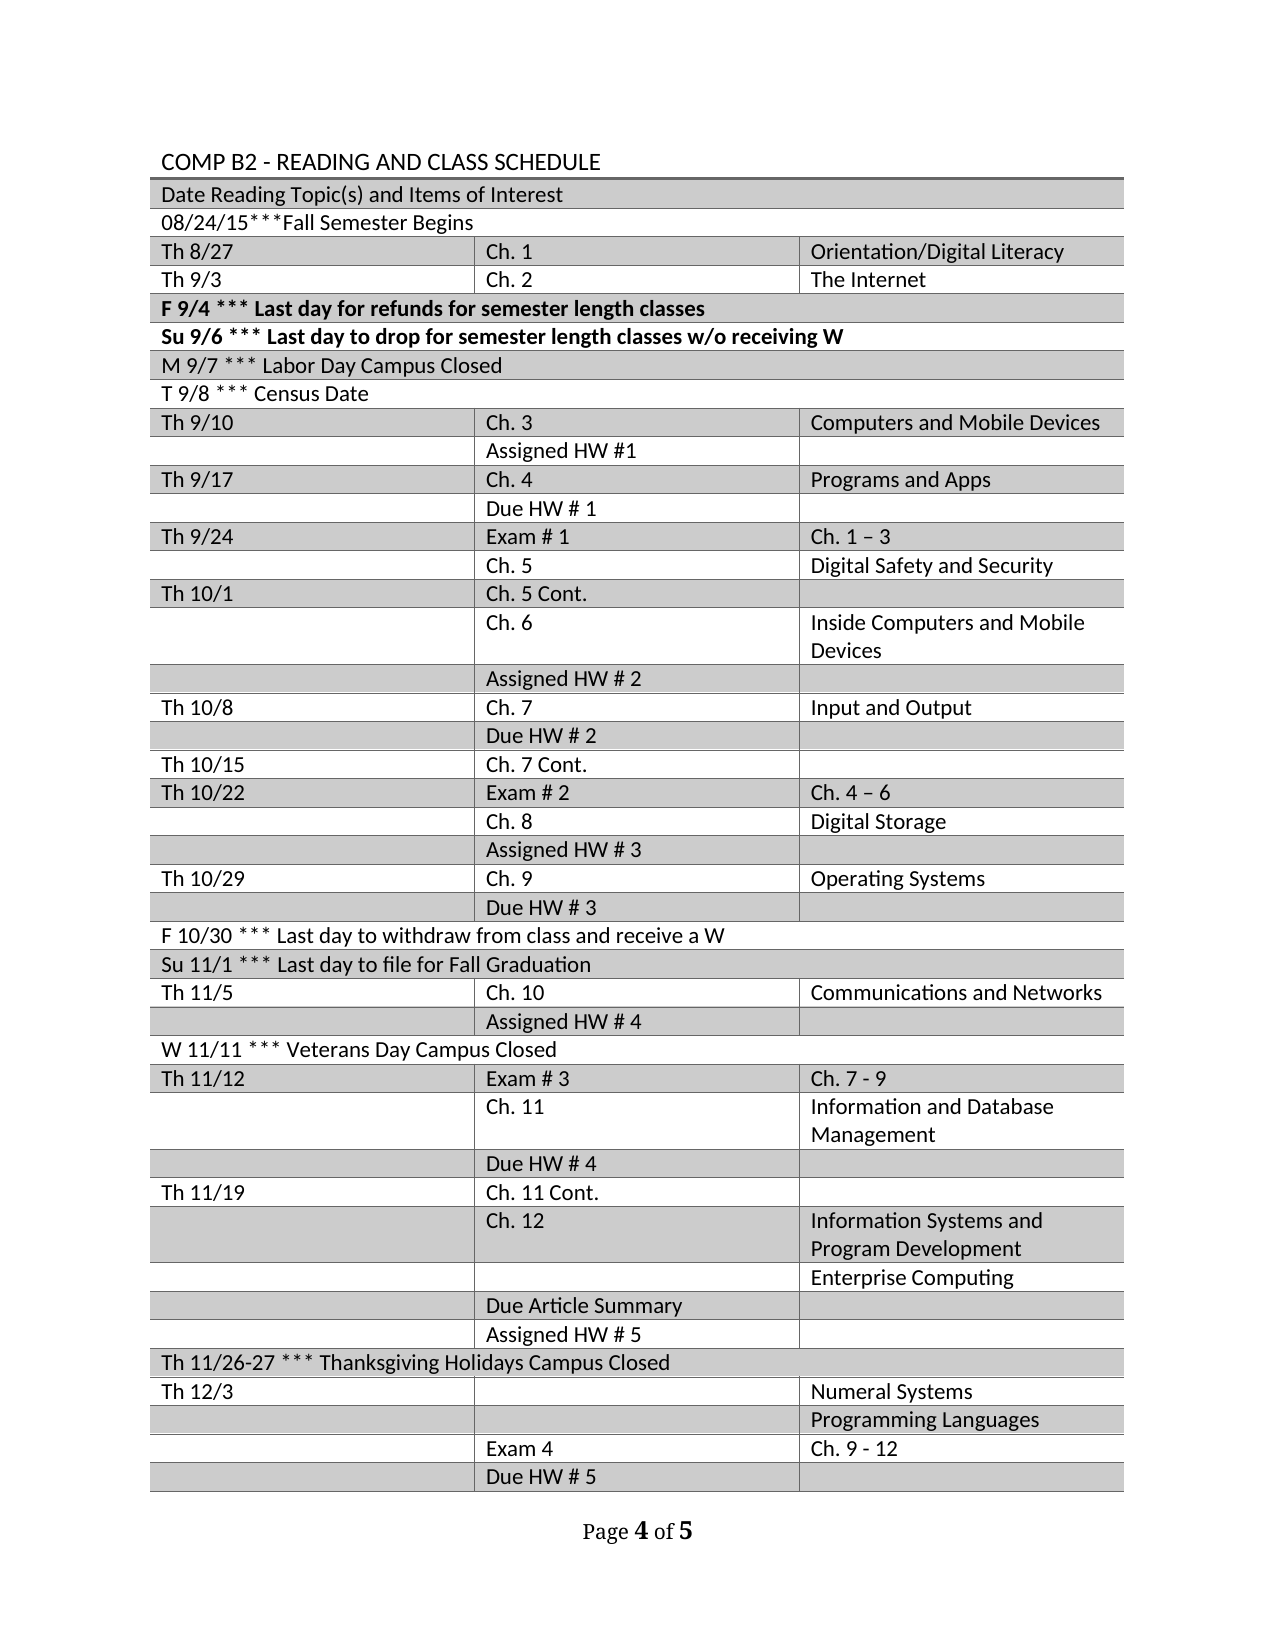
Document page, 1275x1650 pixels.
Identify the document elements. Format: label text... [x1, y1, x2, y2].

table_cell [150, 494, 474, 522]
table_cell Numeral Systems [800, 1378, 1124, 1405]
table_cell Exam # 3 [475, 1065, 799, 1092]
table_cell Input and Output [800, 694, 1124, 721]
table_cell [800, 893, 1124, 921]
table_cell [800, 1150, 1124, 1177]
table_cell Due HW # 5 [475, 1463, 799, 1491]
table_cell Communications and Networks [800, 979, 1124, 1006]
table_cell [800, 1463, 1124, 1491]
table_cell [800, 437, 1124, 464]
table_cell Assigned HW #1 [475, 437, 799, 464]
table_cell Th 11/26-27 *** Thanksgiving Holidays Campus Closed [150, 1349, 1124, 1376]
table_cell Ch. 5 Cont. [475, 580, 799, 607]
table_cell Assigned HW # 5 [475, 1320, 799, 1348]
table_cell [150, 808, 474, 835]
table_cell [800, 722, 1124, 749]
table_cell Ch. 8 [475, 808, 799, 835]
table_cell Ch. 7 [475, 694, 799, 721]
table_cell Th 12/3 [150, 1378, 474, 1405]
table_cell [800, 1292, 1124, 1319]
table_cell Ch. 4 – 6 [800, 779, 1124, 807]
table_cell Th 11/19 [150, 1178, 474, 1206]
table_cell Enterprise Computing [800, 1263, 1124, 1291]
table_cell [150, 1263, 474, 1291]
table_cell Ch. 1 – 3 [800, 523, 1124, 550]
table_cell [800, 1008, 1124, 1035]
table_cell Th 11/5 [150, 979, 474, 1006]
table_cell [150, 1008, 474, 1035]
table_cell Th 11/12 [150, 1065, 474, 1092]
table_cell Th 10/22 [150, 779, 474, 807]
table_cell Due HW # 4 [475, 1150, 799, 1177]
table_cell Ch. 12 [475, 1207, 799, 1262]
table_cell Ch. 5 [475, 551, 799, 579]
table_cell Date Reading Topic(s) and Items of Interest [150, 180, 1124, 208]
table_cell Ch. 9 - 12 [800, 1435, 1124, 1462]
table_cell Digital Safety and Security [800, 551, 1124, 579]
table_cell [475, 1378, 799, 1405]
table_cell [150, 1292, 474, 1319]
table_cell [150, 665, 474, 692]
table_cell Th 10/29 [150, 865, 474, 892]
table_cell [475, 1406, 799, 1433]
table_cell [475, 1263, 799, 1291]
table_cell Su 9/6 *** Last day to drop for semester length classes w/o receiving W [150, 323, 1124, 350]
table_cell F 9/4 *** Last day for refunds for semester length classes [150, 294, 1124, 322]
table_cell Operating Systems [800, 865, 1124, 892]
table_cell Th 10/1 [150, 580, 474, 607]
table_cell [150, 551, 474, 579]
table_cell Th 9/3 [150, 266, 474, 293]
table_cell Ch. 3 [475, 409, 799, 436]
table_cell Due HW # 3 [475, 893, 799, 921]
table_cell [150, 608, 474, 664]
table_cell [150, 1207, 474, 1262]
table_cell Ch. 2 [475, 266, 799, 293]
table_cell Ch. 6 [475, 608, 799, 664]
table_cell Assigned HW # 3 [475, 836, 799, 864]
table_cell Th 9/17 [150, 466, 474, 493]
table_cell Ch. 9 [475, 865, 799, 892]
table_cell W 11/11 *** Veterans Day Campus Closed [150, 1036, 1124, 1063]
table_cell The Internet [800, 266, 1124, 293]
table_cell Th 9/24 [150, 523, 474, 550]
table_cell [150, 836, 474, 864]
table_cell [150, 1320, 474, 1348]
table_cell Information Systems and Program Development [800, 1207, 1124, 1262]
table_cell [150, 1435, 474, 1462]
table_cell [150, 1463, 474, 1491]
table_cell Th 8/27 [150, 237, 474, 265]
table_cell Ch. 10 [475, 979, 799, 1006]
table_cell Due HW # 2 [475, 722, 799, 749]
table_cell Information and Database Management [800, 1093, 1124, 1148]
table_cell [800, 580, 1124, 607]
table_cell Digital Storage [800, 808, 1124, 835]
table_cell [800, 494, 1124, 522]
table_cell Th 9/10 [150, 409, 474, 436]
table_cell [150, 722, 474, 749]
table_cell 08/24/15***Fall Semester Begins [150, 209, 1124, 236]
table_cell [150, 893, 474, 921]
table_cell [150, 1406, 474, 1433]
table_cell Ch. 11 Cont. [475, 1178, 799, 1206]
table_cell Programming Languages [800, 1406, 1124, 1433]
table_cell Th 10/8 [150, 694, 474, 721]
table_header COMP B2 - READING AND CLASS SCHEDULE [150, 146, 1124, 177]
table_cell Su 11/1 *** Last day to file for Fall Graduation [150, 950, 1124, 978]
table_cell [800, 836, 1124, 864]
table_cell Ch. 4 [475, 466, 799, 493]
table_cell Ch. 7 - 9 [800, 1065, 1124, 1092]
table_cell [800, 1320, 1124, 1348]
table_cell Ch. 1 [475, 237, 799, 265]
table_cell F 10/30 *** Last day to withdraw from class and receive a W [150, 922, 1124, 949]
table_cell [800, 665, 1124, 692]
table_cell [150, 437, 474, 464]
table_cell Th 10/15 [150, 751, 474, 778]
table_cell Assigned HW # 4 [475, 1008, 799, 1035]
table_cell [800, 1178, 1124, 1206]
table_cell Due Article Summary [475, 1292, 799, 1319]
table_cell Assigned HW # 2 [475, 665, 799, 692]
table_cell Programs and Apps [800, 466, 1124, 493]
table_cell Exam # 1 [475, 523, 799, 550]
table_cell Ch. 7 Cont. [475, 751, 799, 778]
table_cell Computers and Mobile Devices [800, 409, 1124, 436]
table_cell Orientation/Digital Literacy [800, 237, 1124, 265]
table_cell [150, 1093, 474, 1148]
table_cell [800, 751, 1124, 778]
table_cell Inside Computers and Mobile Devices [800, 608, 1124, 664]
table_cell Exam 4 [475, 1435, 799, 1462]
table_cell Due HW # 1 [475, 494, 799, 522]
table_cell Exam # 2 [475, 779, 799, 807]
table_cell M 9/7 *** Labor Day Campus Closed [150, 351, 1124, 379]
table_cell T 9/8 *** Census Date [150, 380, 1124, 407]
table_cell Ch. 11 [475, 1093, 799, 1148]
table_cell [150, 1150, 474, 1177]
